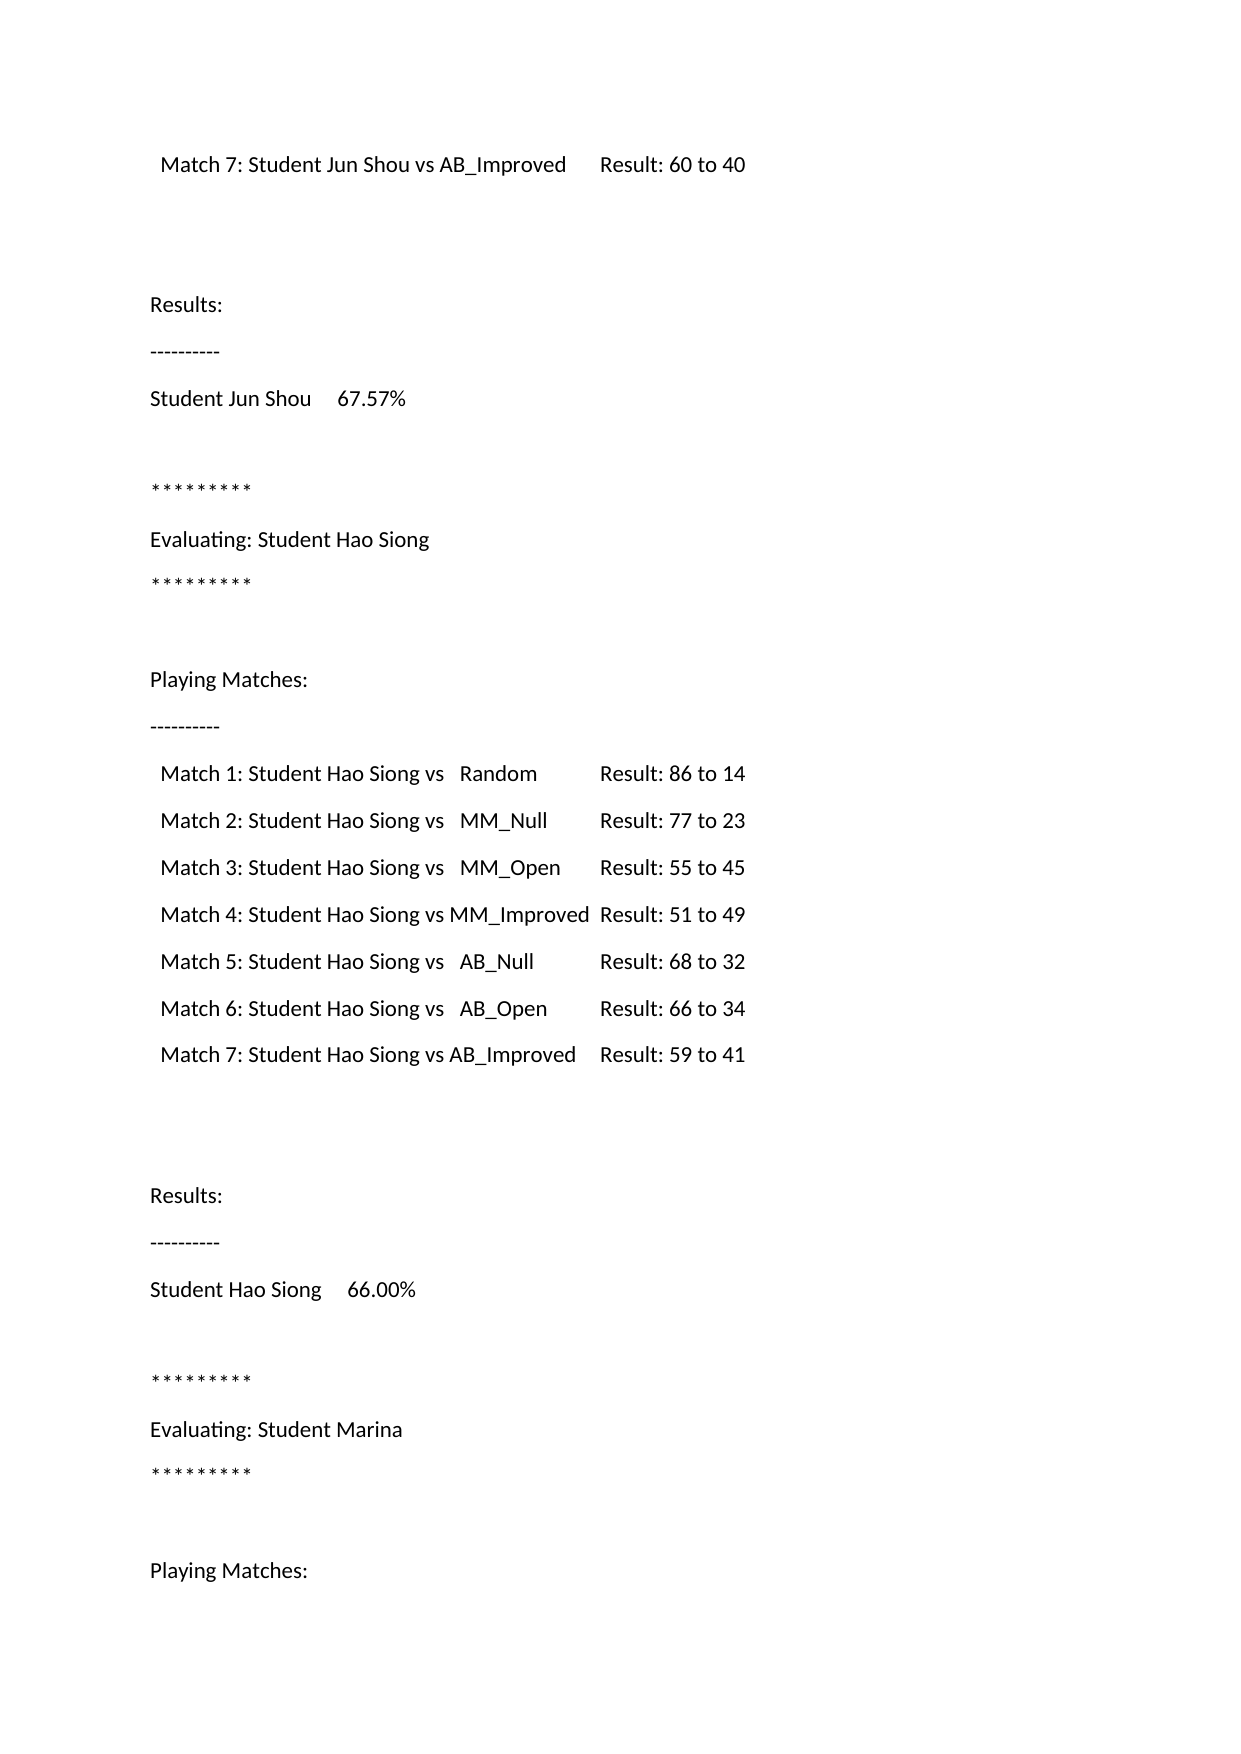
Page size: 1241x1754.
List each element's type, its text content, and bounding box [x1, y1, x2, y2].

text ********* [150, 572, 1090, 600]
text ---------- [150, 712, 1090, 741]
text Match 6: Student Hao Siong vs AB_Open Result: 66 to 34 [150, 994, 1090, 1022]
text ---------- [150, 337, 1090, 366]
text Evaluating: Student Hao Siong [150, 525, 1090, 553]
text ---------- [150, 1228, 1090, 1256]
text Evaluating: Student Marina [150, 1416, 1090, 1444]
text Playing Matches: [150, 666, 1090, 694]
text Match 2: Student Hao Siong vs MM_Null Result: 77 to 23 [150, 806, 1090, 834]
text Match 3: Student Hao Siong vs MM_Open Result: 55 to 45 [150, 853, 1090, 881]
text ********* [150, 1369, 1090, 1397]
text Playing Matches: [150, 1556, 1090, 1584]
text Match 1: Student Hao Siong vs Random Result: 86 to 14 [150, 759, 1090, 787]
text Results: [150, 1181, 1090, 1209]
text Match 7: Student Jun Shou vs AB_Improved Result: 60 to 40 [150, 150, 1090, 178]
text ********* [150, 1462, 1090, 1491]
text Match 7: Student Hao Siong vs AB_Improved Result: 59 to 41 [150, 1041, 1090, 1069]
text Student Hao Siong 66.00% [150, 1275, 1090, 1303]
text Match 4: Student Hao Siong vs MM_Improved Result: 51 to 49 [150, 900, 1090, 928]
text ********* [150, 478, 1090, 506]
text Match 5: Student Hao Siong vs AB_Null Result: 68 to 32 [150, 947, 1090, 975]
text Results: [150, 291, 1090, 319]
text Student Jun Shou 67.57% [150, 384, 1090, 412]
